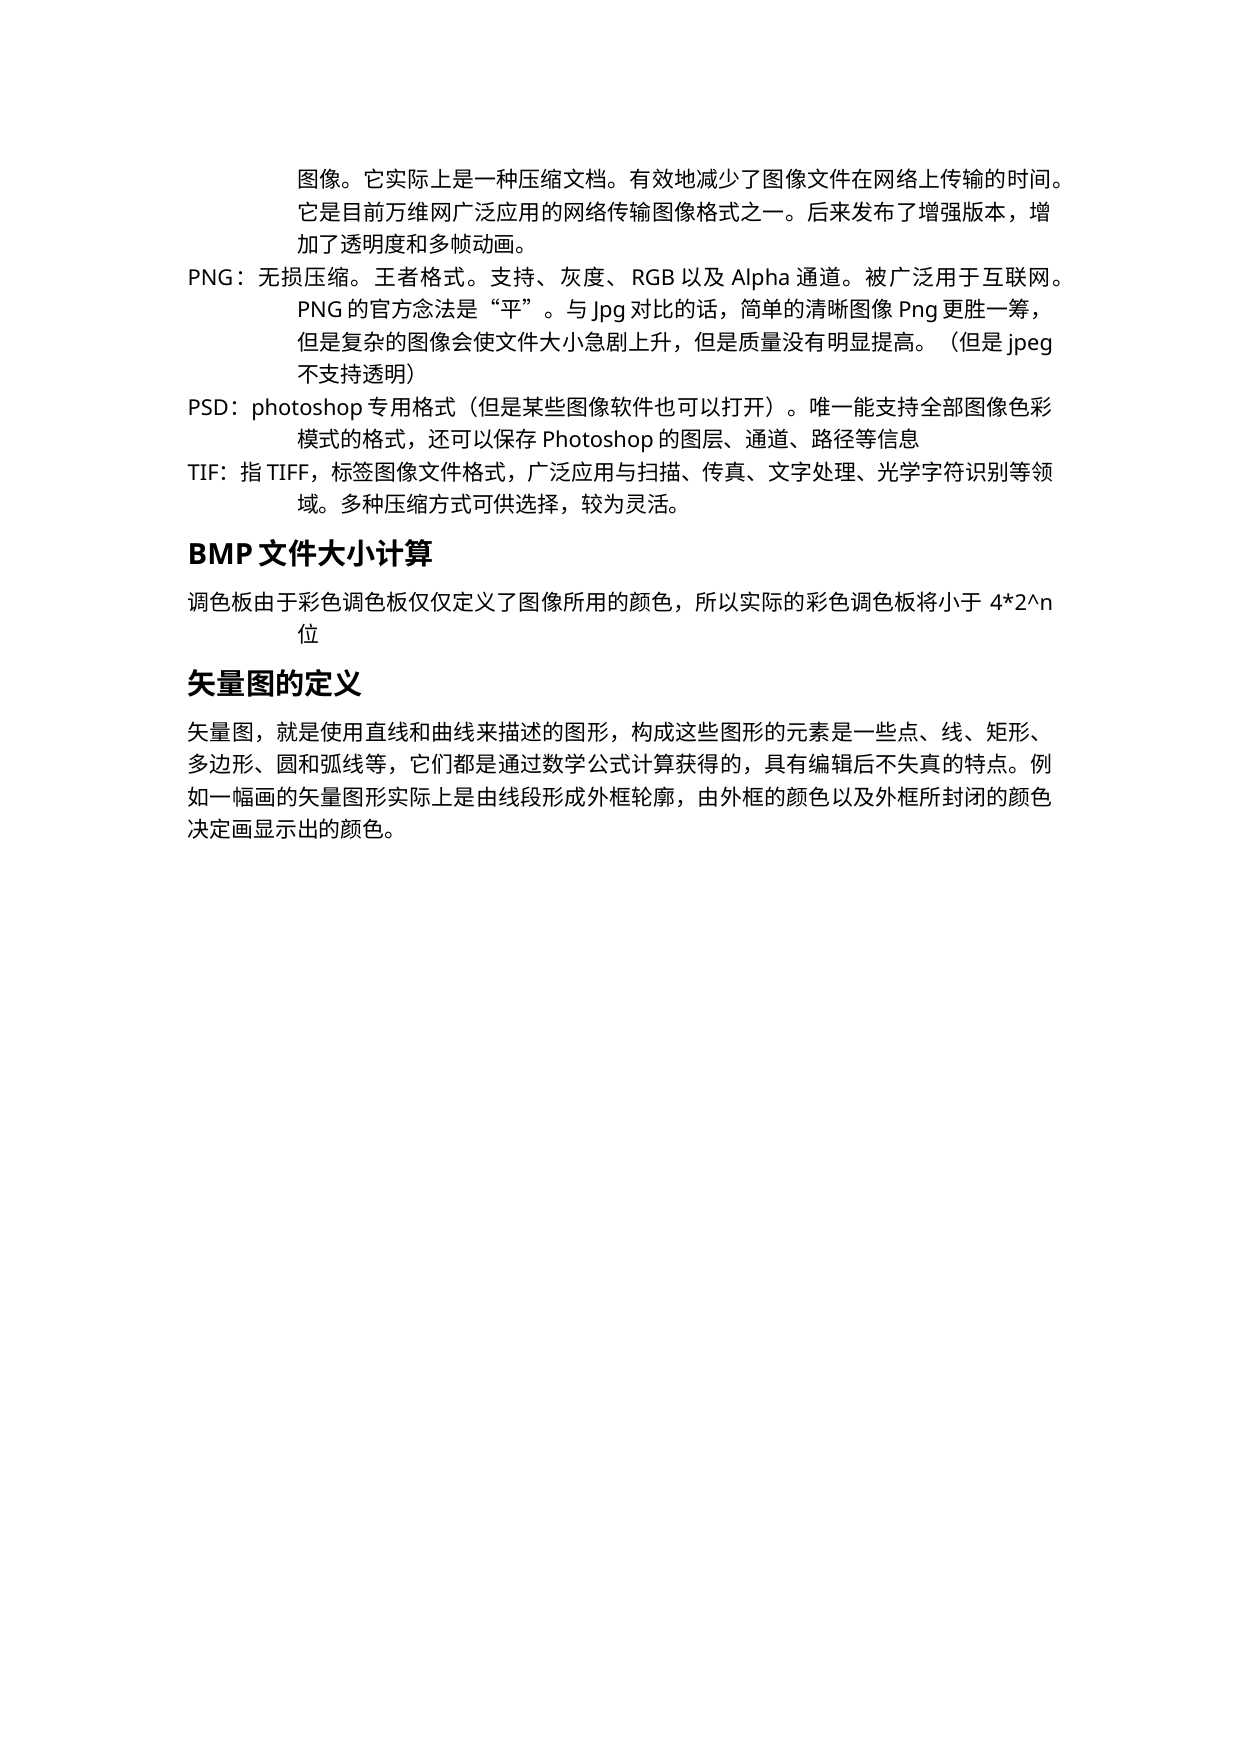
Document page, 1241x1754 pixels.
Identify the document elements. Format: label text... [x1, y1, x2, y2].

text GIF：无损压缩技术。一种位图图形文件格式，以8位色（即256种颜色）重现真彩色的图像。它实际上是一种压缩文档。有效地减少了图像文件在网络上传输的时间。它是目前万维网广泛应用的网络传输图像格式之一。后来发布了增强版本，增加了透明度和多帧动画。 [187, 162, 1053, 259]
text 矢量图，就是使用直线和曲线来描述的图形，构成这些图形的元素是一些点、线、矩形、多边形、圆和弧线等，它们都是通过数学公式计算获得的，具有编辑后不失真的特点。例如一幅画的矢量图形实际上是由线段形成外框轮廓，由外框的颜色以及外框所封闭的颜色决定画显示出的颜色。 [187, 714, 1053, 844]
text BMP文件大小计算 [187, 519, 1053, 584]
text PSD：photoshop专用格式（但是某些图像软件也可以打开）。唯一能支持全部图像色彩模式的格式，还可以保存Photoshop的图层、通道、路径等信息 [187, 389, 1053, 454]
text PNG：无损压缩。王者格式。支持、灰度、RGB以及Alpha通道。被广泛用于互联网。PNG的官方念法是“平”。与Jpg对比的话，简单的清晰图像Png更胜一筹，但是复杂的图像会使文件大小急剧上升，但是质量没有明显提高。（但是jpeg不支持透明） [187, 259, 1053, 389]
text TIF：指TIFF，标签图像文件格式，广泛应用与扫描、传真、文字处理、光学字符识别等领域。多种压缩方式可供选择，较为灵活。 [187, 454, 1053, 519]
text 矢量图的定义 [187, 649, 1053, 714]
text 调色板由于彩色调色板仅仅定义了图像所用的颜色，所以实际的彩色调色板将小于4*2^n位{\displaystyle 4\cdot 2^{n}} [187, 584, 1053, 649]
